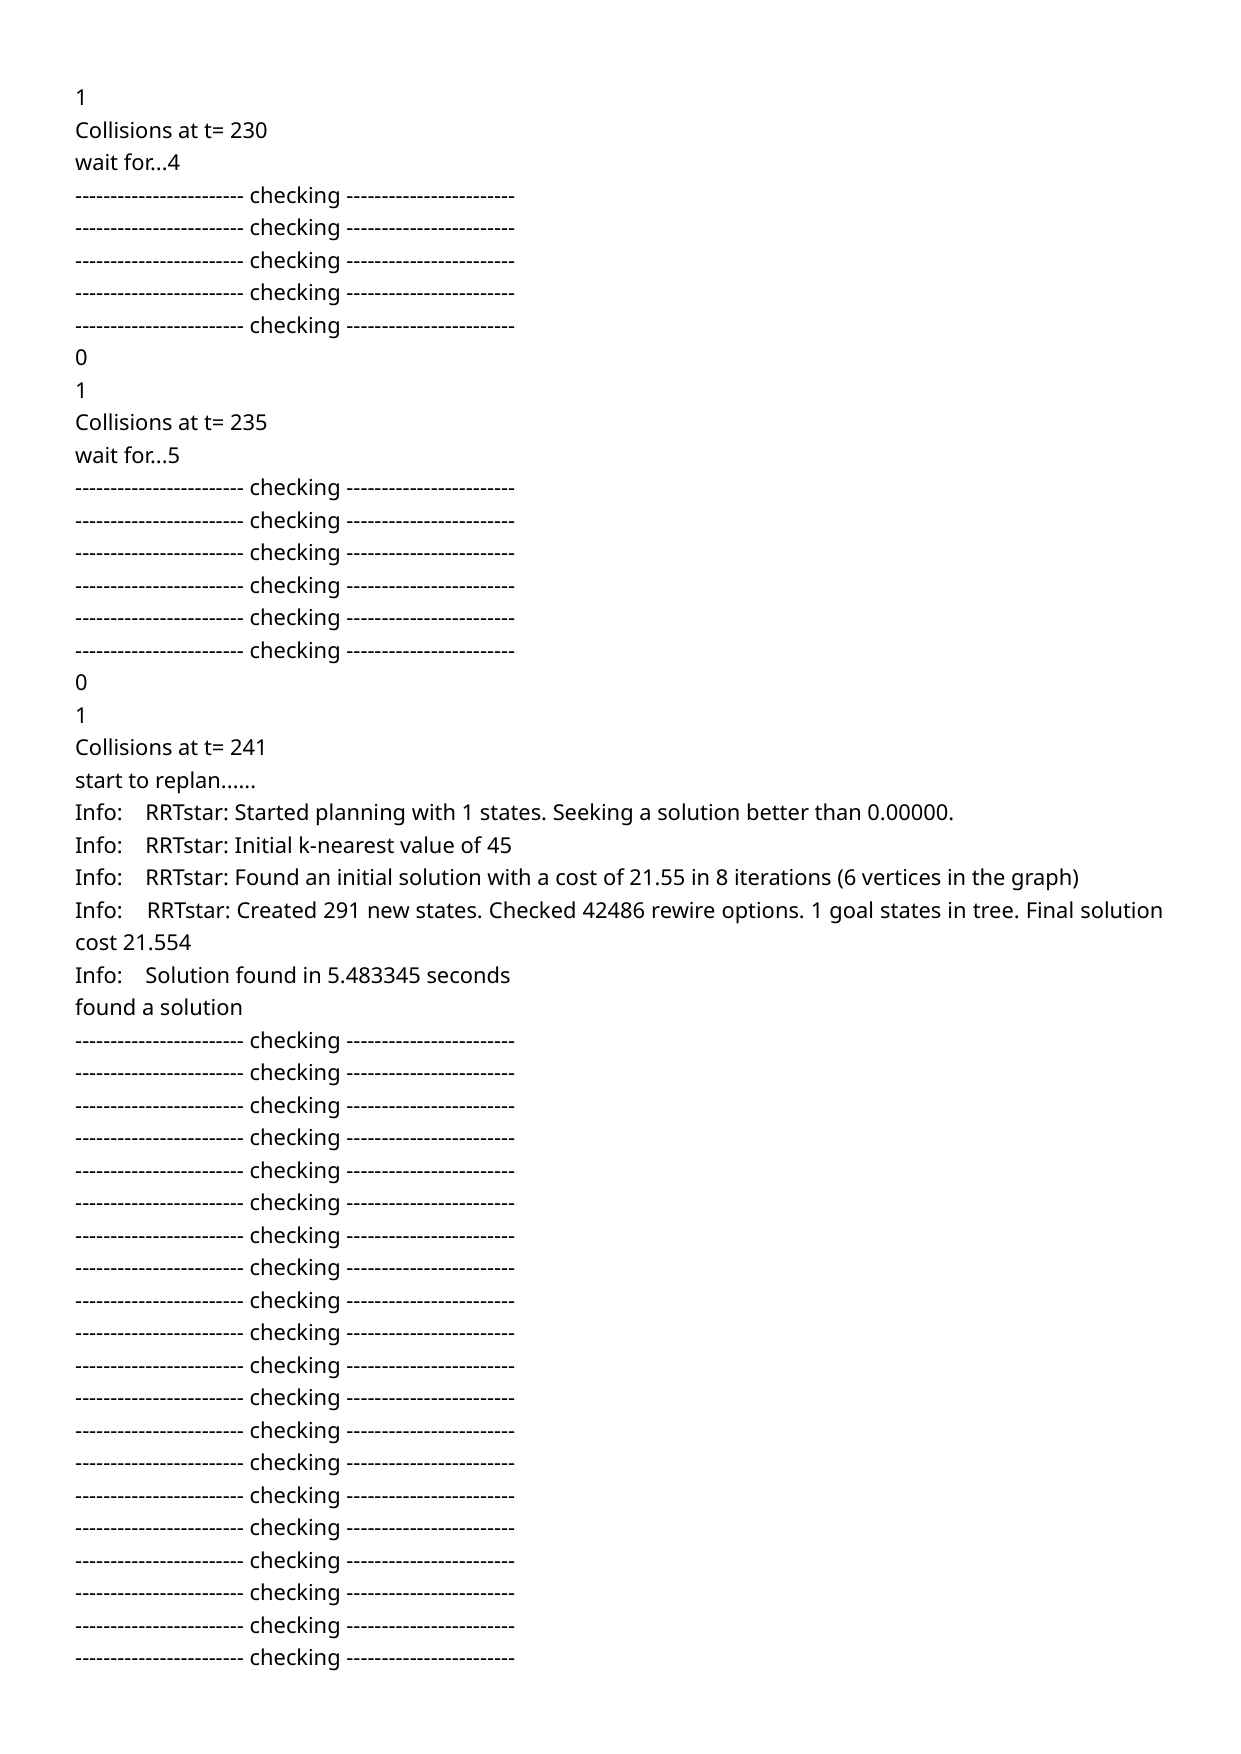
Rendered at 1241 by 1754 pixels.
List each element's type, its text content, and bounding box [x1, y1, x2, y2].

text ------------------------ checking ------------------------ [75, 1283, 1165, 1316]
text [75, 178, 1165, 211]
text ------------------------ checking ------------------------ [75, 1478, 1165, 1511]
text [75, 1641, 1165, 1673]
text ------------------------ checking ------------------------ [75, 1186, 1165, 1218]
text 0 [75, 666, 1165, 698]
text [75, 1543, 1165, 1576]
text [75, 243, 1165, 276]
text start to replan...... [75, 763, 1165, 796]
text Collisions at t= 230 [75, 113, 1165, 146]
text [75, 211, 1165, 243]
text ------------------------ checking ------------------------ [75, 568, 1165, 601]
text ------------------------ checking ------------------------ [75, 1153, 1165, 1186]
text ------------------------ checking ------------------------ [75, 1413, 1165, 1446]
text Collisions at t= 241 [75, 731, 1165, 763]
text ------------------------ checking ------------------------ [75, 601, 1165, 633]
text ------------------------ checking ------------------------ [75, 1218, 1165, 1251]
text ------------------------ checking ------------------------ [75, 1121, 1165, 1153]
text ------------------------ checking ------------------------ [75, 1446, 1165, 1478]
text found a solution [75, 991, 1165, 1023]
text wait for...4 [75, 146, 1165, 178]
text ------------------------ checking ------------------------ [75, 1511, 1165, 1543]
text ------------------------ checking ------------------------ [75, 633, 1165, 666]
text Info: RRTstar: Found an initial solution with a cost of 21.55 in 8 iterations (6 vertices in the graph) [75, 861, 1165, 893]
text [75, 1576, 1165, 1608]
text ------------------------ checking ------------------------ [75, 308, 1165, 341]
text ------------------------ checking ------------------------ [75, 276, 1165, 308]
text ------------------------ checking ------------------------ [75, 1251, 1165, 1283]
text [75, 1608, 1165, 1641]
text Info: Solution found in 5.483345 seconds [75, 958, 1165, 991]
text ------------------------ checking ------------------------ [75, 536, 1165, 568]
text ------------------------ checking ------------------------ [75, 1348, 1165, 1381]
text Info: RRTstar: Started planning with 1 states. Seeking a solution better than 0.00000. [75, 796, 1165, 828]
text Info: RRTstar: Created 291 new states. Checked 42486 rewire options. 1 goal states in tree. Final solution cost 21.554 [75, 893, 1165, 958]
text ------------------------ checking ------------------------ [75, 1088, 1165, 1121]
text 1 [75, 698, 1165, 731]
text ------------------------ checking ------------------------ [75, 471, 1165, 503]
text ------------------------ checking ------------------------ [75, 1316, 1165, 1348]
text 1 [75, 373, 1165, 406]
text 1 [75, 81, 1165, 113]
text ------------------------ checking ------------------------ [75, 503, 1165, 536]
text Info: RRTstar: Initial k-nearest value of 45 [75, 828, 1165, 861]
text ------------------------ checking ------------------------ [75, 1056, 1165, 1088]
text wait for...5 [75, 438, 1165, 471]
text ------------------------ checking ------------------------ [75, 1023, 1165, 1056]
text ------------------------ checking ------------------------ [75, 1381, 1165, 1413]
text Collisions at t= 235 [75, 406, 1165, 438]
text 0 [75, 341, 1165, 373]
